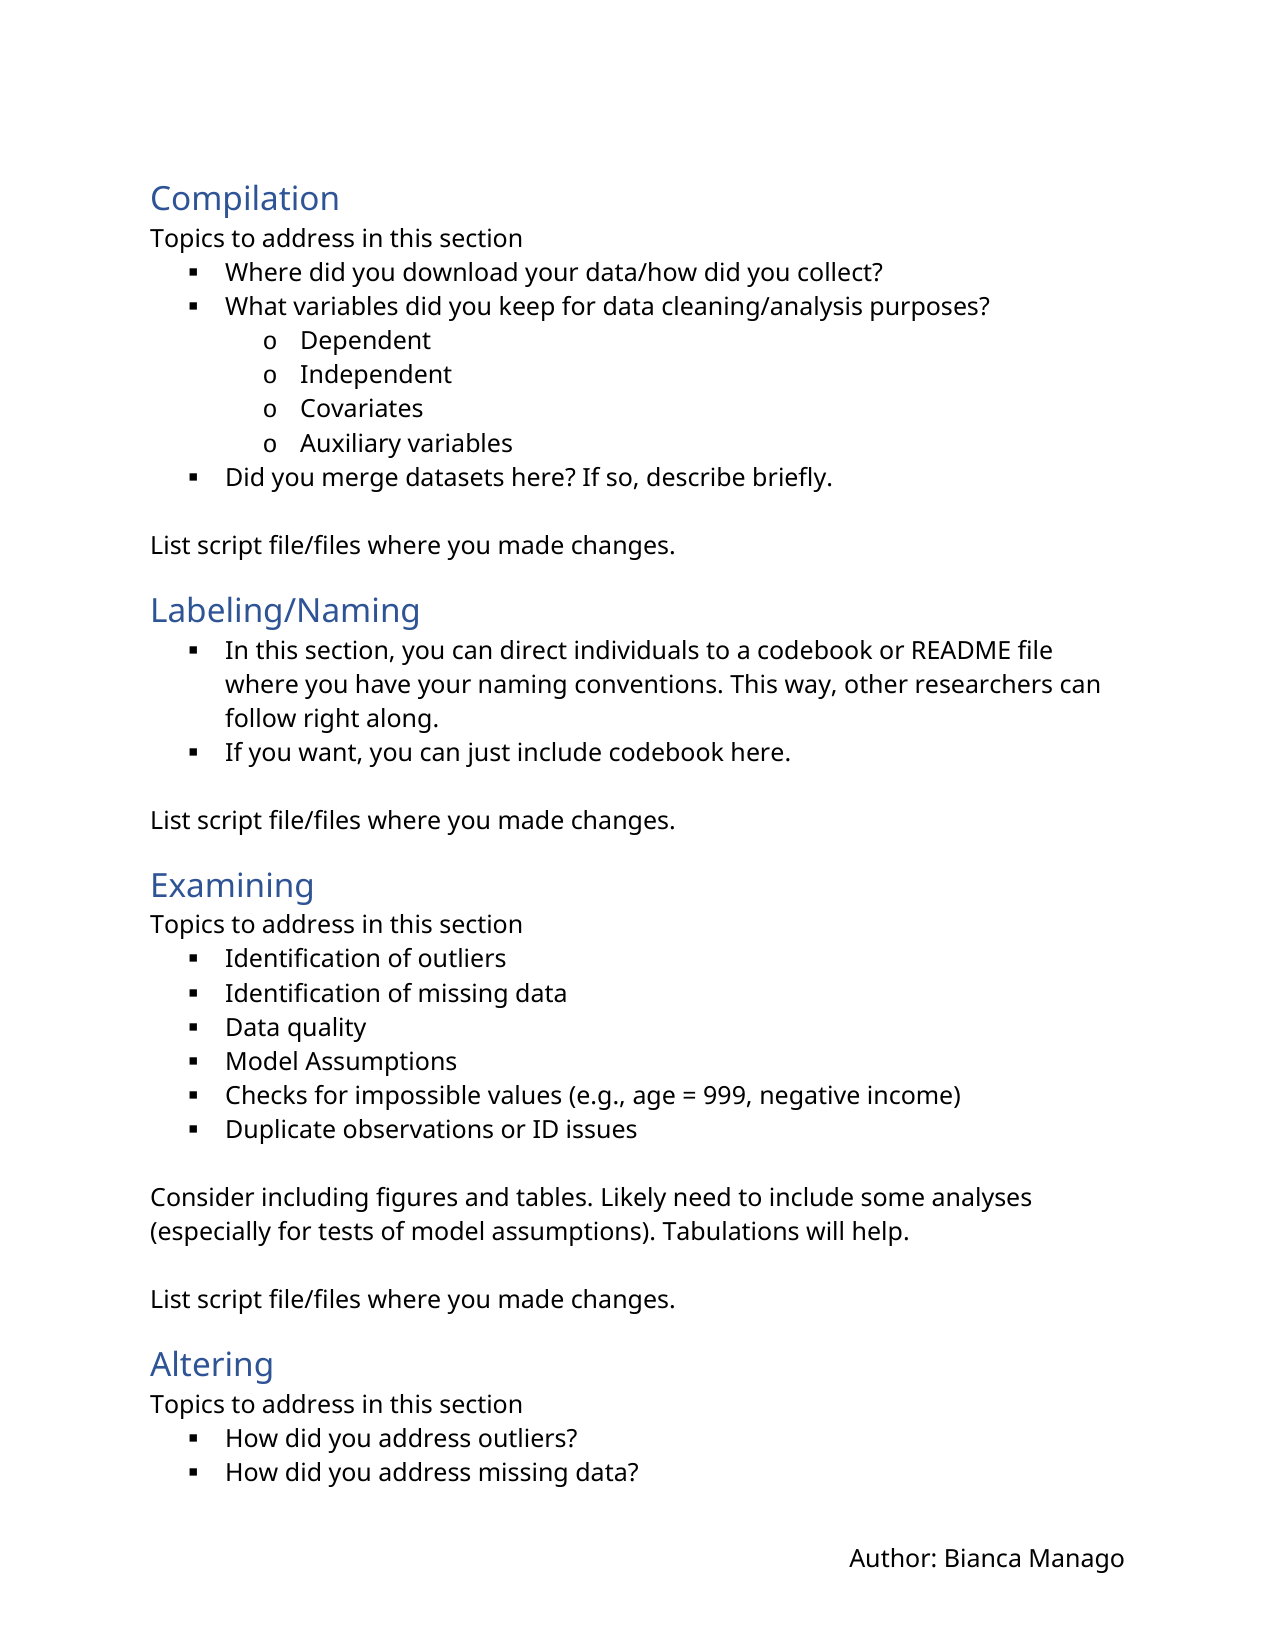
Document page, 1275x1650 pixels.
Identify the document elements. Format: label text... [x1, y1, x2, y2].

subtitle Labeling/Naming [150, 587, 1125, 632]
list Checks for impossible values (e.g., age = 999, negative income) [187, 1077, 1125, 1111]
subtitle Examining [150, 862, 1125, 907]
list How did you address outliers? [187, 1420, 1125, 1454]
list Independent [262, 357, 1125, 391]
list Covariates [262, 391, 1125, 425]
list What variables did you keep for data cleaning/analysis purposes? [187, 288, 1125, 323]
subtitle Altering [150, 1341, 1125, 1386]
text Consider including figures and tables. Likely need to include some analyses (especially for tests of model assumptions). Tabulations will help. [150, 1179, 1125, 1248]
list Duplicate observations or ID issues [187, 1111, 1125, 1146]
text List script file/files where you made changes. [150, 528, 1125, 562]
text Topics to address in this section [150, 220, 1125, 254]
list Auxiliary variables [262, 425, 1125, 460]
text List script file/files where you made changes. [150, 803, 1125, 837]
list Dependent [262, 323, 1125, 357]
list How did you address missing data? [187, 1454, 1125, 1488]
subtitle Compilation [150, 175, 1125, 220]
list Where did you download your data/how did you collect? [187, 254, 1125, 288]
list Did you merge datasets here? If so, describe briefly. [187, 460, 1125, 494]
text List script file/files where you made changes. [150, 1282, 1125, 1316]
text Topics to address in this section [150, 907, 1125, 941]
list If you want, you can just include codebook here. [187, 734, 1125, 768]
list In this section, you can direct individuals to a codebook or README file where you have your naming conventions. This way, other researchers can follow right along. [187, 632, 1125, 734]
list Model Assumptions [187, 1043, 1125, 1077]
text Topics to address in this section [150, 1386, 1125, 1420]
list Data quality [187, 1009, 1125, 1043]
list Identification of outliers [187, 941, 1125, 975]
list Identification of missing data [187, 975, 1125, 1009]
